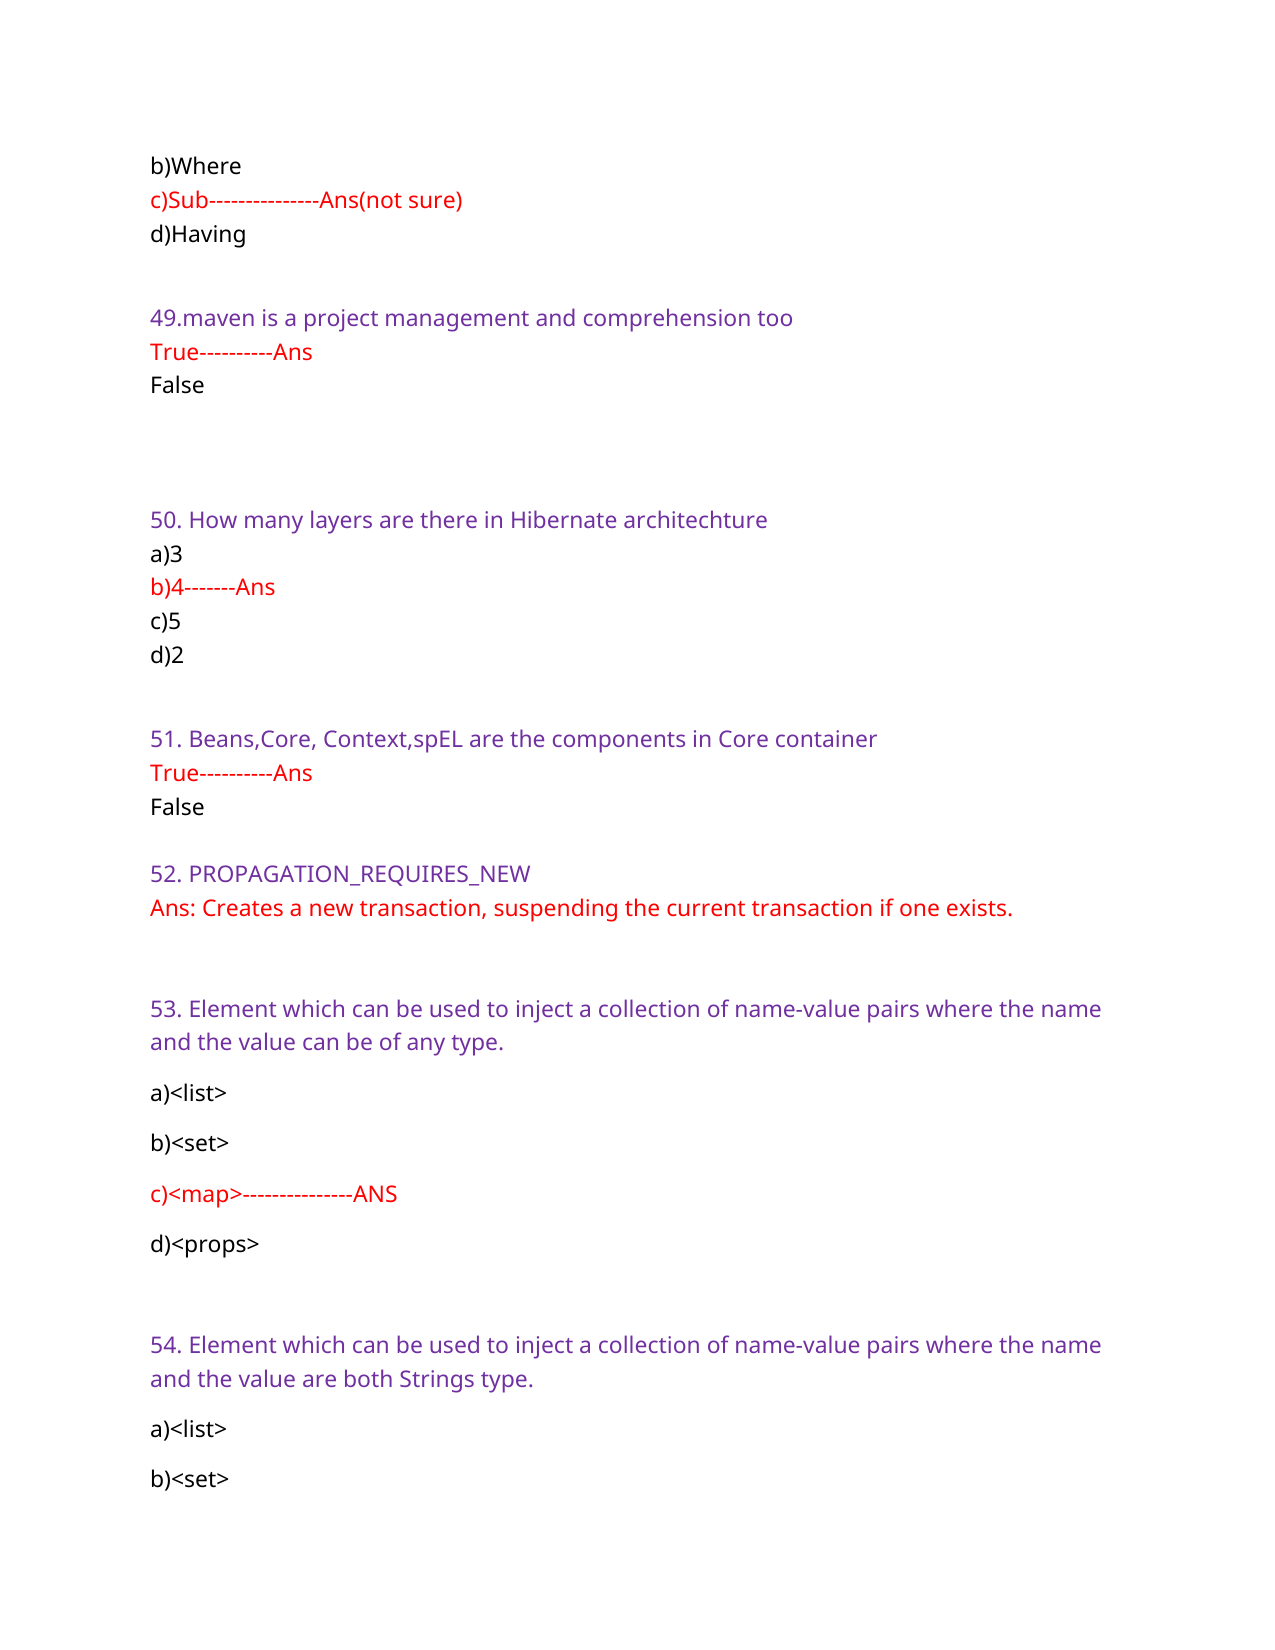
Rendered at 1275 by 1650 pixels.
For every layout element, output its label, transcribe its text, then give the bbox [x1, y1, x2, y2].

text 49.maven is a project management and comprehension too [150, 302, 1125, 333]
text a)<list> [150, 1077, 1125, 1108]
text Ans: Creates a new transaction, suspending the current transaction if one exists. [150, 892, 1125, 923]
text b)<set> [150, 1127, 1125, 1158]
text a)3 [150, 537, 1125, 569]
text b)4-------Ans [150, 571, 1125, 602]
text True----------Ans [150, 757, 1125, 788]
text 52. PROPAGATION_REQUIRES_NEW [150, 858, 1125, 889]
text 54. Element which can be used to inject a collection of name-value pairs where the name and the value are both Strings type. [150, 1329, 1125, 1394]
text False [150, 369, 1125, 400]
text True----------Ans [150, 335, 1125, 367]
text 53. Element which can be used to inject a collection of name-value pairs where the name and the value can be of any type. [150, 992, 1125, 1057]
text c)5 [150, 605, 1125, 636]
text False [150, 790, 1125, 822]
text a)<list> [150, 1413, 1125, 1444]
text c)<map>---------------ANS [150, 1177, 1125, 1209]
text 51. Beans,Core, Context,spEL are the components in Core container [150, 723, 1125, 754]
text d)2 [150, 639, 1125, 670]
text d)<props> [150, 1228, 1125, 1259]
text b)Where [150, 150, 1125, 181]
text d)Having [150, 217, 1125, 249]
text 50. How many layers are there in Hibernate architechture [150, 504, 1125, 535]
text c)Sub---------------Ans(not sure) [150, 184, 1125, 215]
text b)<set> [150, 1463, 1125, 1494]
